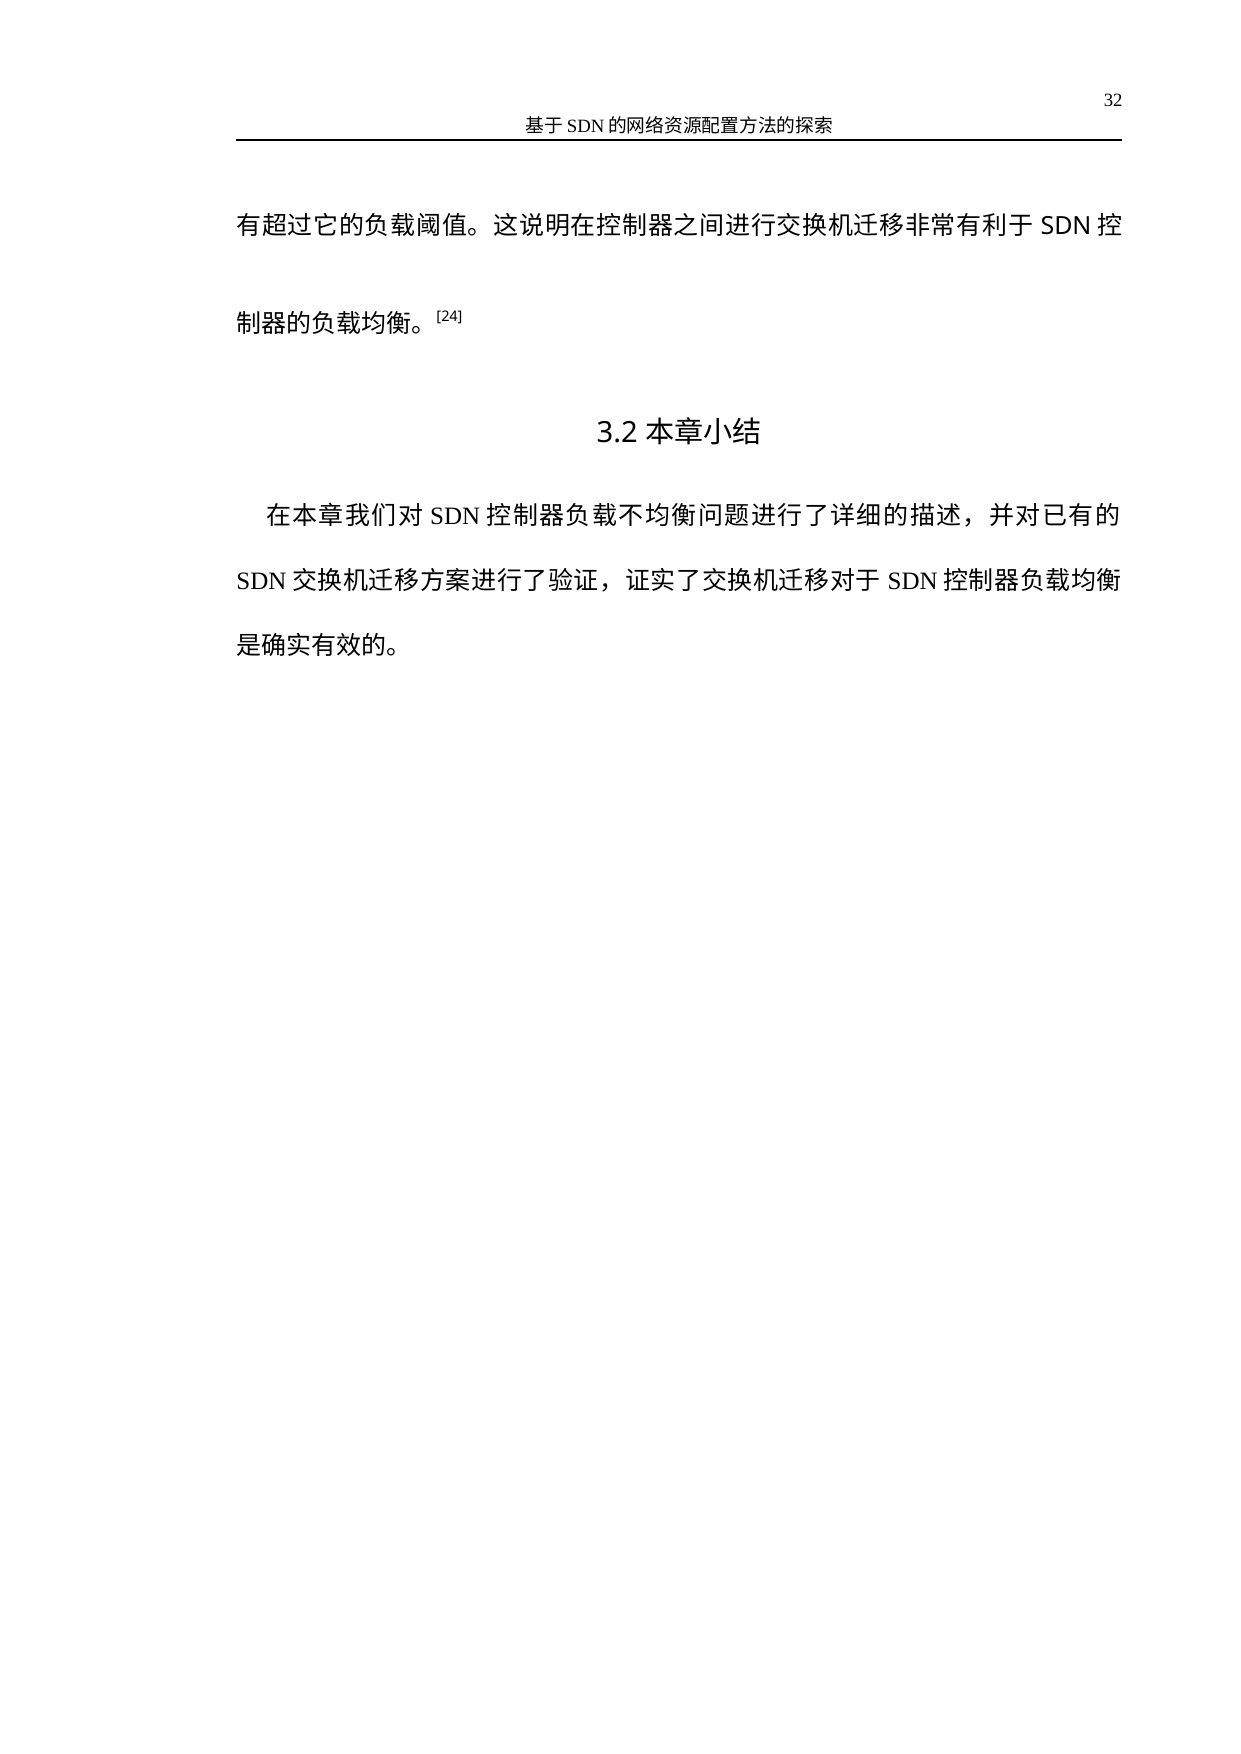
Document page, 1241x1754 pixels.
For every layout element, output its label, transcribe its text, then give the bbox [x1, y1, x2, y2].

subtitle 3.2 本章小结 [236, 397, 1122, 462]
text 在本章我们对SDN控制器负载不均衡问题进行了详细的描述，并对已有的SDN交换机迁移方案进行了验证，证实了交换机迁移对于SDN控制器负载均衡是确实有效的。 [236, 481, 1122, 676]
text 我们可以看到控制器C1处的负载显著降低了63.79%，只有42单位/s,远远低于它的负载阈值，而在控制器C2处的负载只增加了7.69%，并且控制器C2没有超过它的负载阈值。这说明在控制器之间进行交换机迁移非常有利于SDN控制器的负载均衡。[24] [236, 191, 1122, 354]
